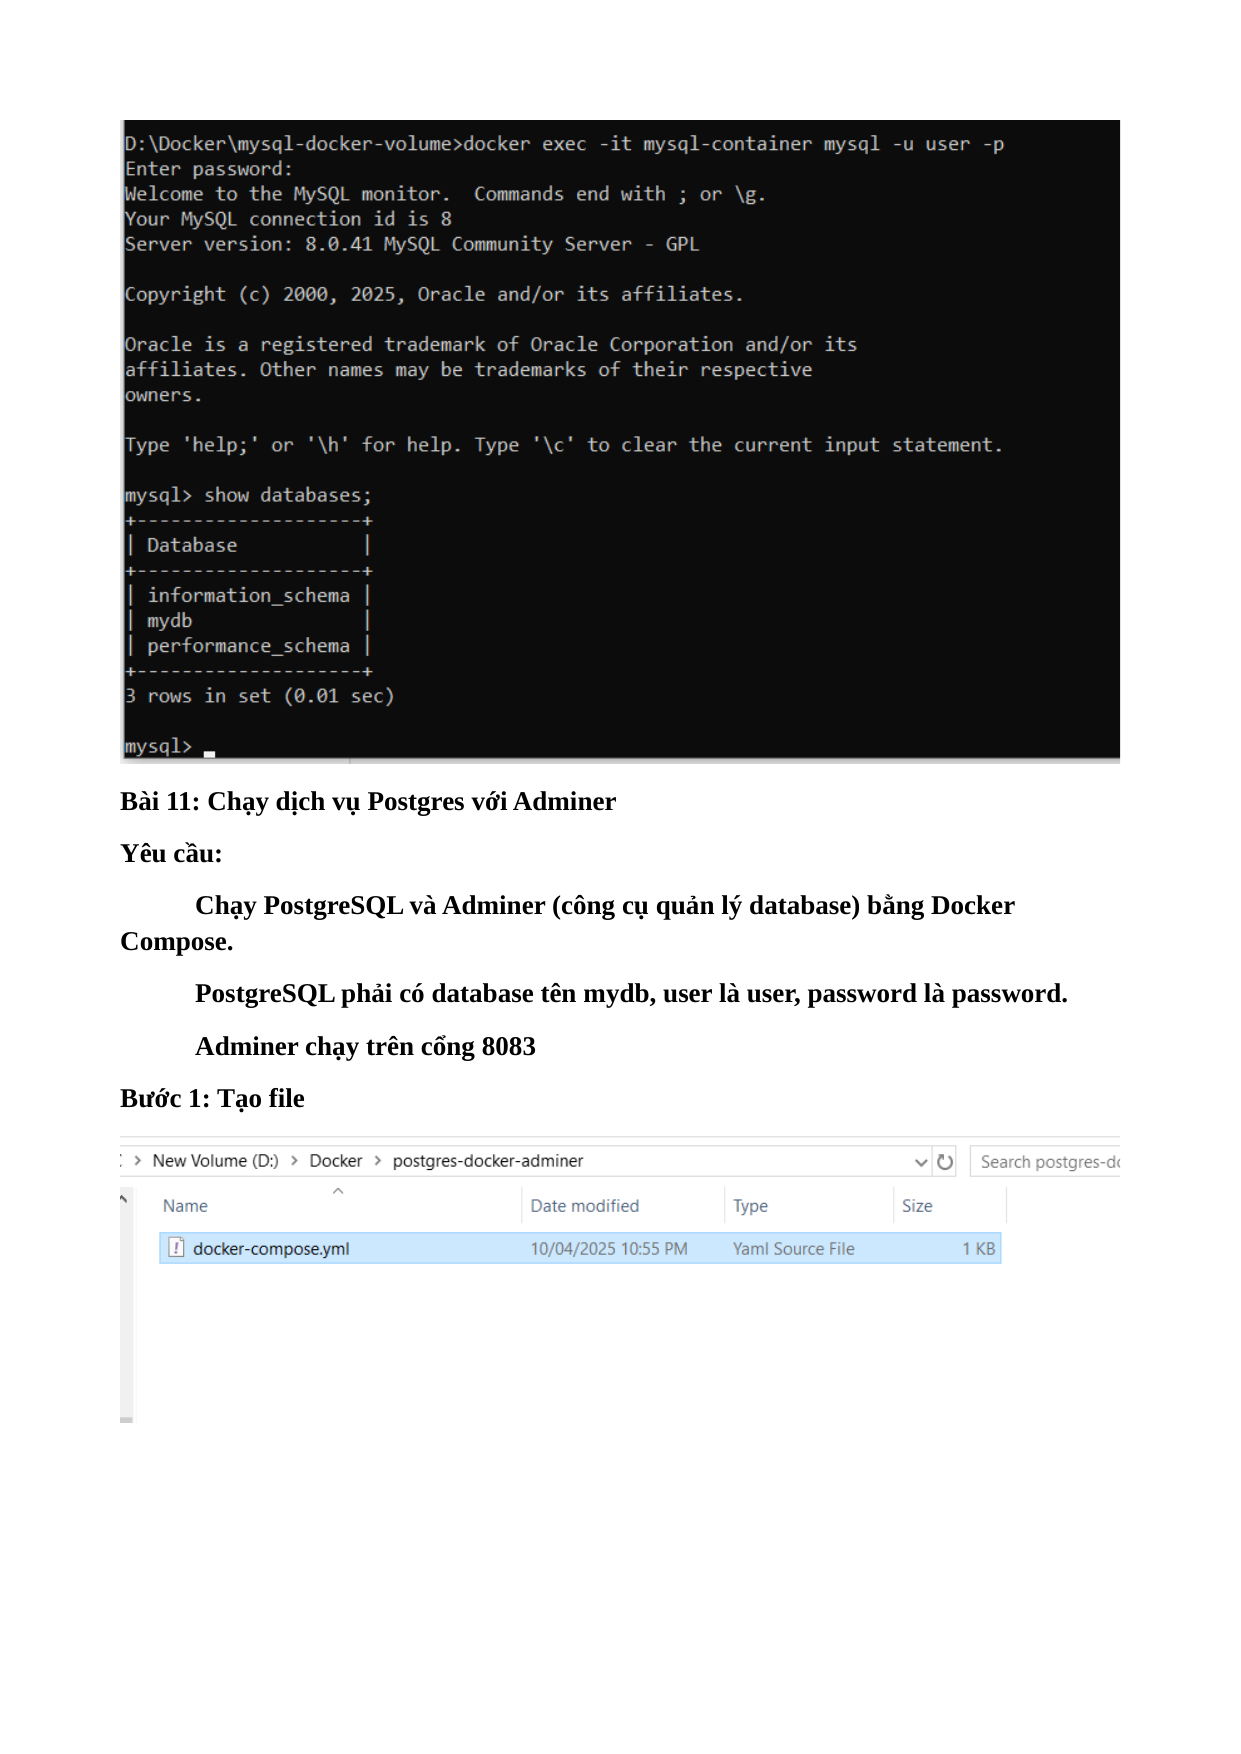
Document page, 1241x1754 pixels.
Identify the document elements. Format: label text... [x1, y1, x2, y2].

text Adminer chạy trên cổng 8083 [120, 1030, 1120, 1061]
text PostgreSQL phải có database tên mydb, user là user, password là password. [120, 977, 1120, 1009]
text Yêu cầu: [120, 837, 1120, 868]
picture [120, 120, 1121, 764]
text Bước 1: Tạo file [120, 1082, 1120, 1113]
text Chạy PostgreSQL và Adminer (công cụ quản lý database) bằng Docker Compose. [120, 889, 1120, 956]
text Bài 11: Chạy dịch vụ Postgres với Adminer [120, 784, 1120, 816]
picture [120, 1134, 1121, 1423]
